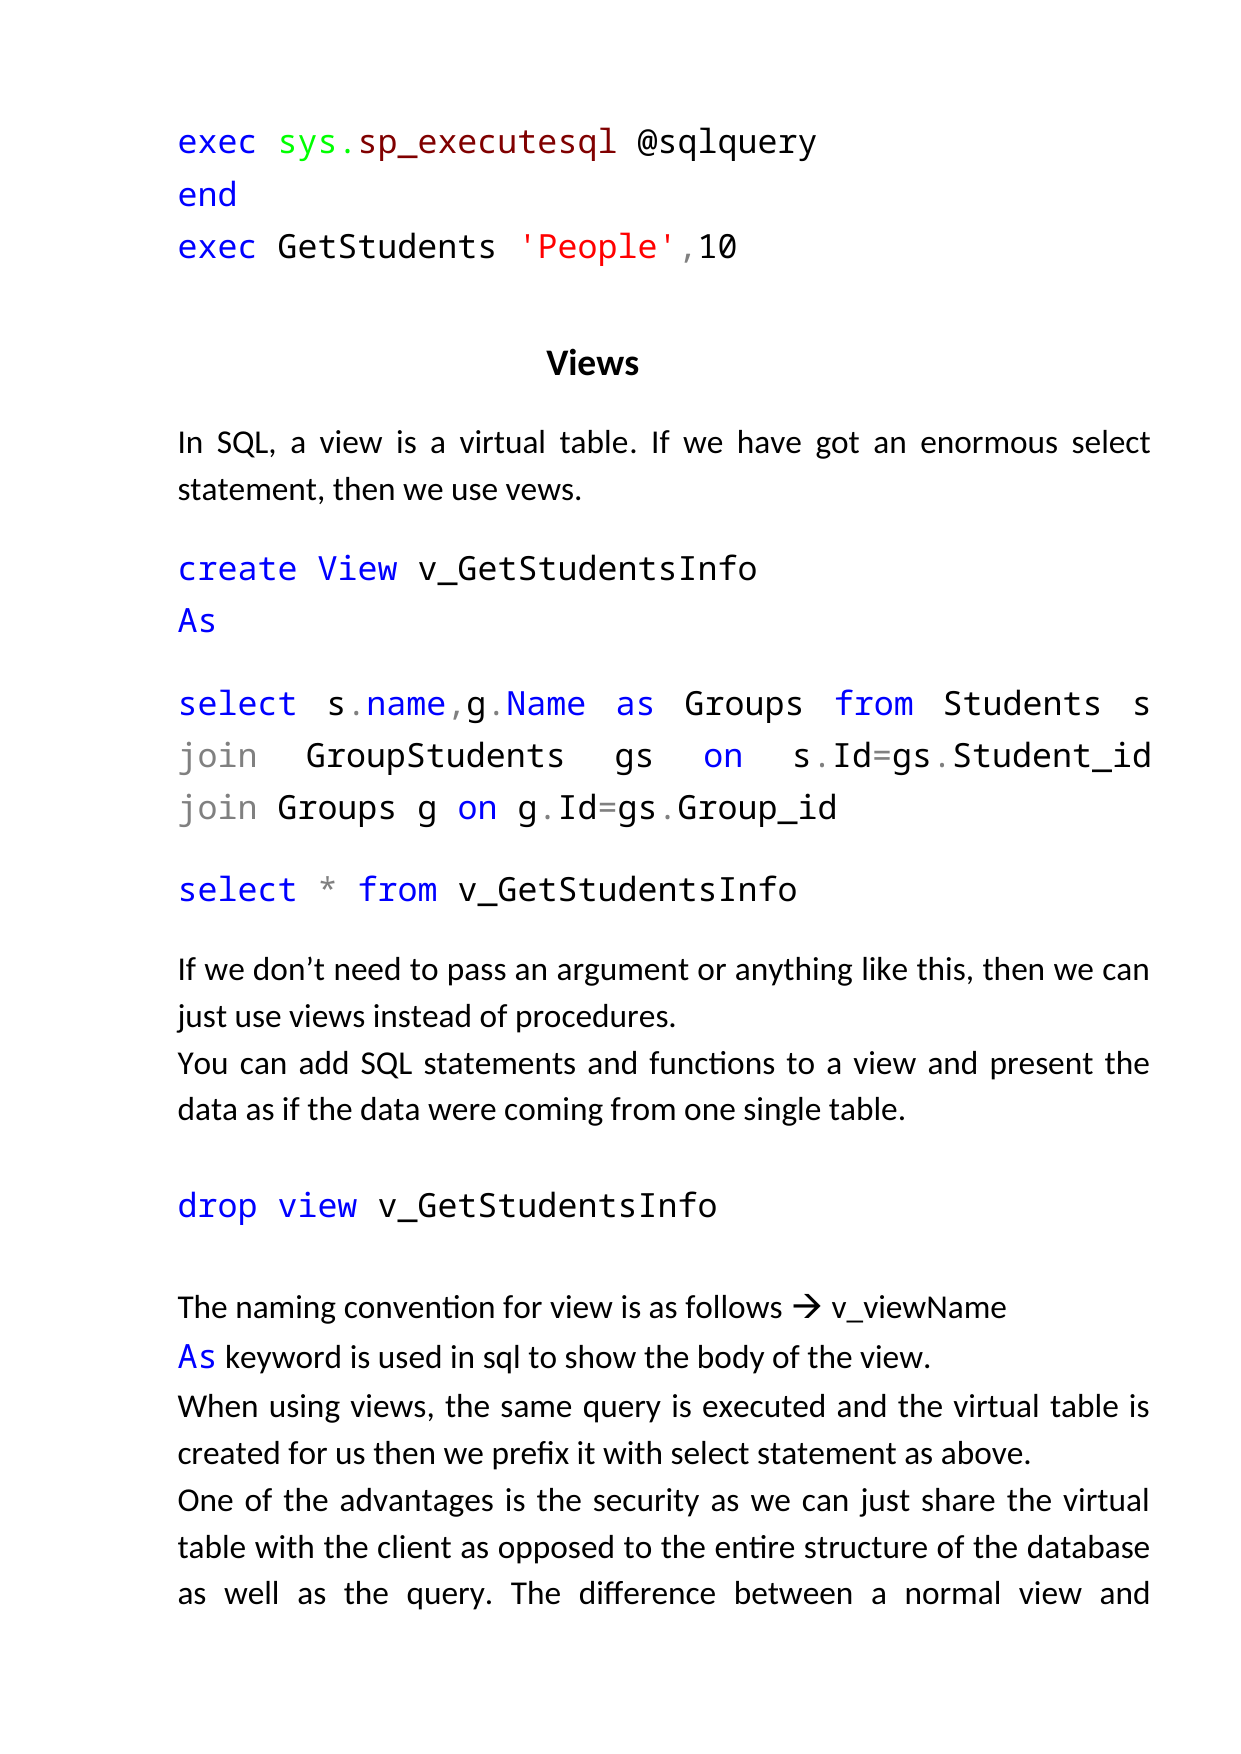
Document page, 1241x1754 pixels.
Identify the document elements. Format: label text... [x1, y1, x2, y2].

text select * from v_GetStudentsInfo [177, 866, 1152, 911]
text drop view v_GetStudentsInfo [177, 1182, 1152, 1227]
text If we don’t need to pass an argument or anything like this, then we can just use views instead of procedures. [177, 948, 1152, 1036]
text create View v_GetStudentsInfo [177, 545, 1152, 590]
text The naming convention for view is as follows v_viewName [177, 1286, 1152, 1327]
text exec sys.sp_executesql @sqlquery [177, 118, 1152, 163]
text When using views, the same query is executed and the virtual table is created for us then we prefix it with select statement as above. [177, 1385, 1152, 1473]
text You can add SQL statements and functions to a view and present the data as if the data were coming from one single table. [177, 1082, 1152, 1129]
text end [177, 170, 1152, 216]
text As [177, 597, 1152, 643]
text In SQL, a view is a virtual table. If we have got an enormous select statement, then we use vews. [177, 462, 1152, 509]
text Views [472, 339, 1152, 384]
text As keyword is used in sql to show the body of the view. [177, 1333, 1152, 1378]
text select s.name,g.Name as Groups from Students s join GroupStudents gs on s.Id=gs.Student_id join Groups g on g.Id=gs.Group_id [177, 679, 1152, 829]
text exec GetStudents 'People',10 [177, 222, 1152, 268]
